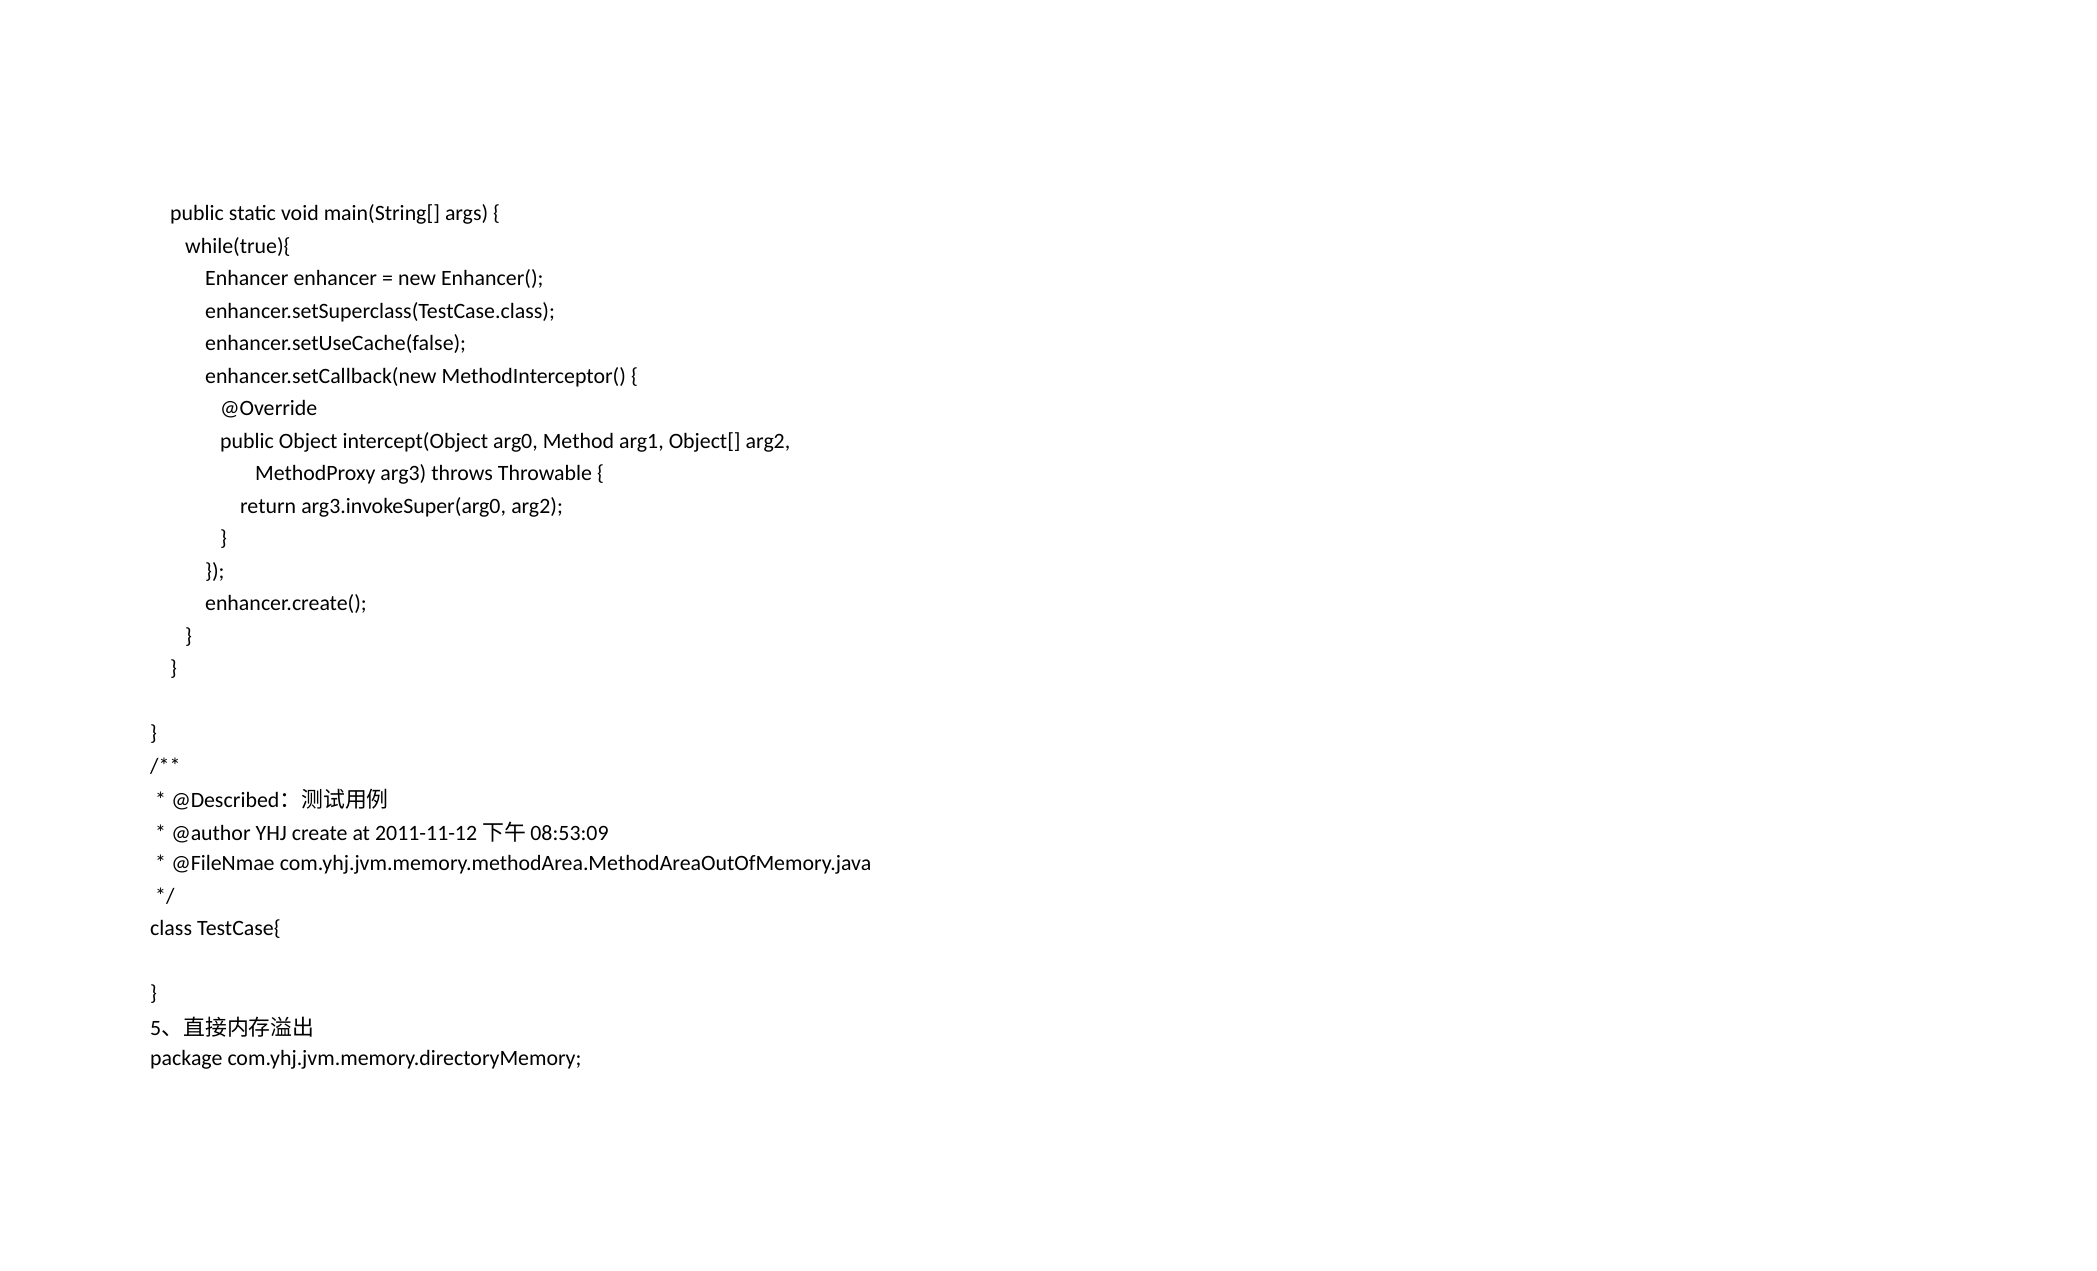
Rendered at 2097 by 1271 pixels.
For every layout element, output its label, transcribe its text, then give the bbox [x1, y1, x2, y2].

text } [150, 717, 1947, 749]
text while(true){ [150, 229, 1947, 262]
text @Override [150, 392, 1947, 424]
text return arg3.invokeSuper(arg0, arg2); [150, 489, 1947, 522]
text } [150, 977, 1947, 1009]
text public static void main(String[] args) { [150, 197, 1947, 229]
text } [150, 619, 1947, 652]
text Enhancer enhancer = new Enhancer(); [150, 262, 1947, 294]
text 5、直接内存溢出 [150, 1009, 1947, 1042]
text }); [150, 554, 1947, 587]
text */ [150, 879, 1947, 912]
text package com.yhj.jvm.memory.directoryMemory; [150, 1042, 1947, 1074]
text enhancer.setCallback(new MethodInterceptor() { [150, 359, 1947, 392]
text MethodProxy arg3) throws Throwable { [150, 457, 1947, 489]
text * @author YHJ create at 2011-11-12 下午08:53:09 [150, 814, 1947, 847]
text } [150, 652, 1947, 684]
text class TestCase{ [150, 912, 1947, 944]
text enhancer.create(); [150, 587, 1947, 619]
text * @FileNmae com.yhj.jvm.memory.methodArea.MethodAreaOutOfMemory.java [150, 847, 1947, 879]
text * @Described：测试用例 [150, 782, 1947, 814]
text public Object intercept(Object arg0, Method arg1, Object[] arg2, [150, 424, 1947, 457]
text /** [150, 749, 1947, 782]
text enhancer.setSuperclass(TestCase.class); [150, 294, 1947, 327]
text } [150, 522, 1947, 554]
text enhancer.setUseCache(false); [150, 327, 1947, 359]
